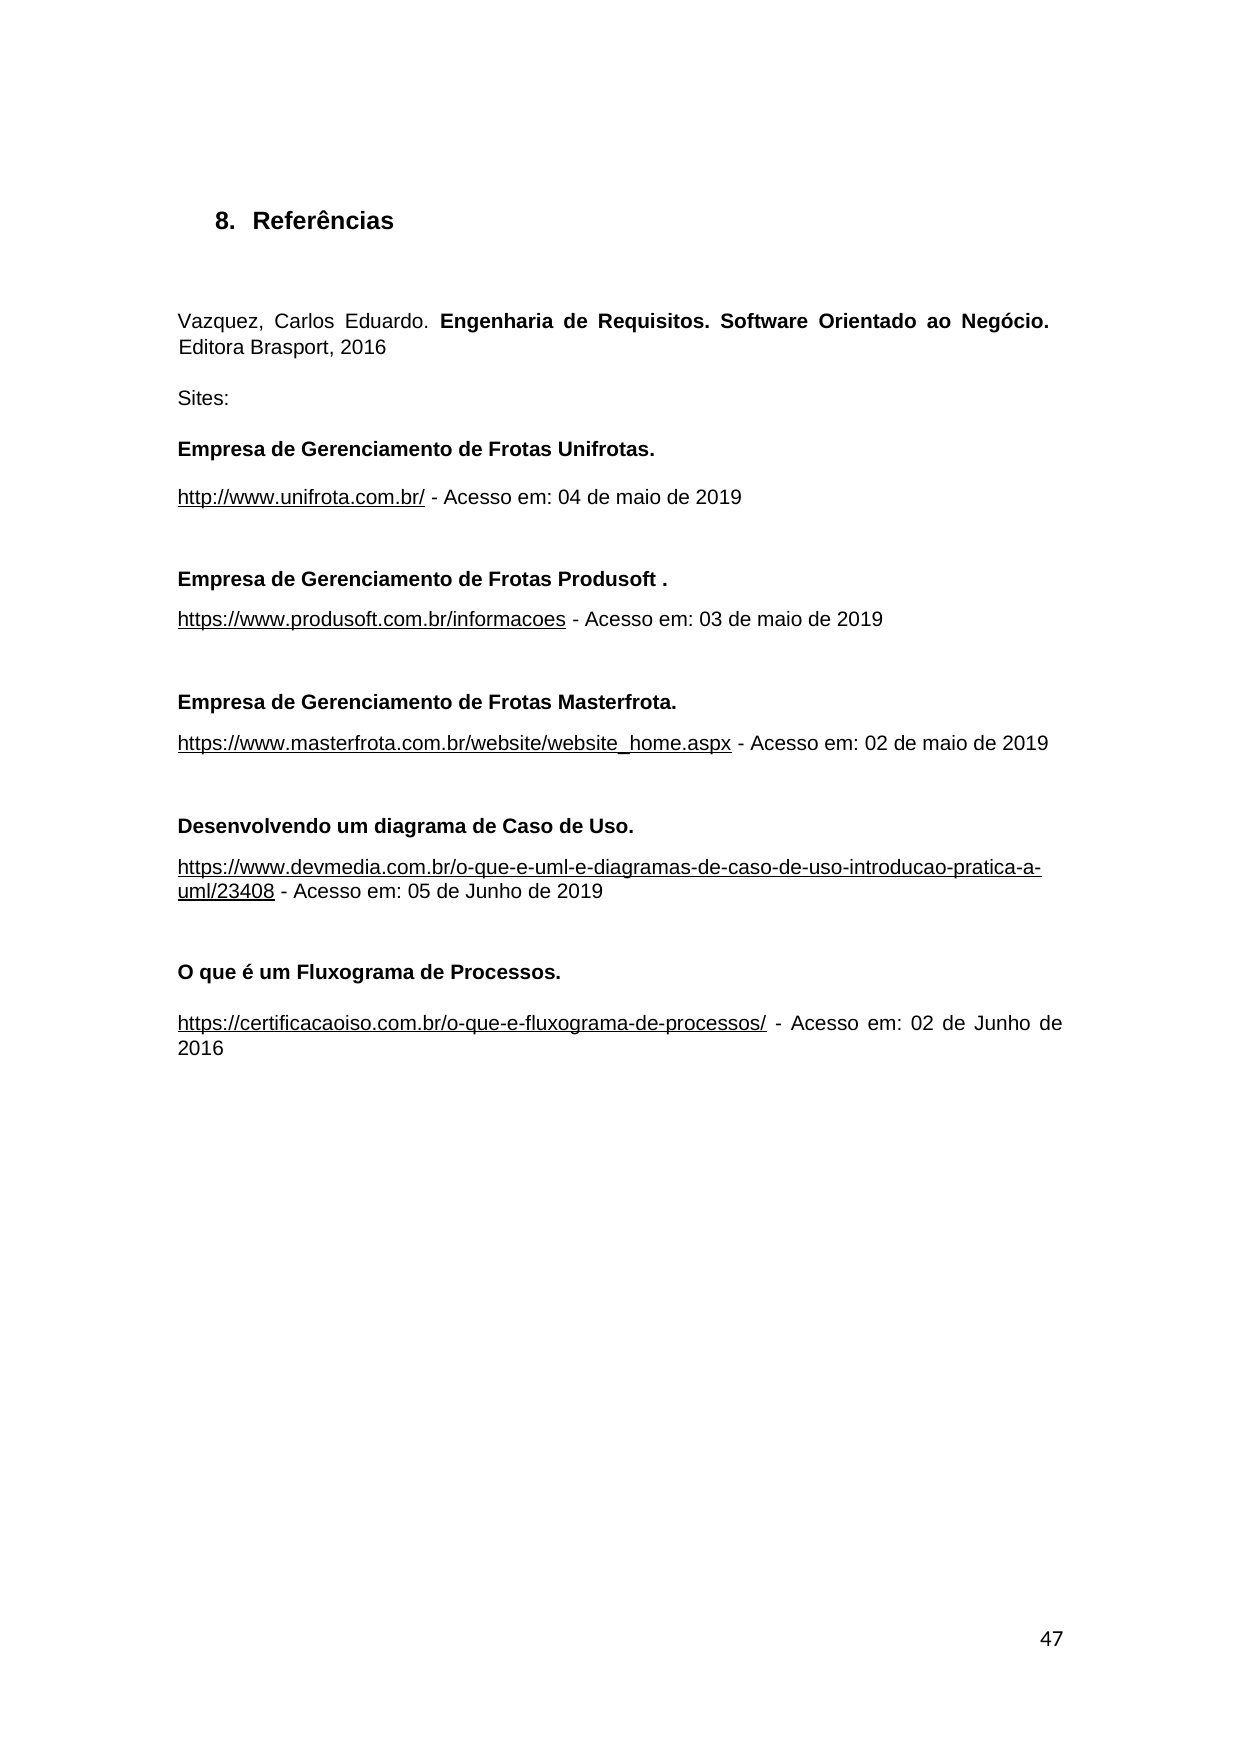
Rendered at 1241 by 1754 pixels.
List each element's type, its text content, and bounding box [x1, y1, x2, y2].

text Empresa de Gerenciamento de Frotas Produsoft . [177, 566, 1063, 590]
subtitle Vazquez, Carlos Eduardo. Engenharia de Requisitos. Software Orientado ao Negócio. Editora Brasport, 2016 [177, 309, 1050, 359]
text Empresa de Gerenciamento de Frotas Masterfrota. [177, 690, 1063, 714]
text Desenvolvendo um diagrama de Caso de Uso. [177, 814, 1063, 838]
subtitle Empresa de Gerenciamento de Frotas Unifrotas. [177, 436, 1050, 460]
text https://www.produsoft.com.br/informacoes - Acesso em: 03 de maio de 2019 [177, 607, 1063, 631]
subtitle O que é um Fluxograma de Processos. [177, 960, 1050, 984]
subtitle Sites: [177, 386, 1050, 410]
text http://www.unifrota.com.br/ - Acesso em: 04 de maio de 2019 [177, 485, 1063, 509]
subtitle Referências [215, 206, 1050, 234]
text https://www.devmedia.com.br/o-que-e-uml-e-diagramas-de-caso-de-uso-introducao-pratica-a-uml/23408 - Acesso em: 05 de Junho de 2019 [177, 854, 1063, 902]
text https://certificacaoiso.com.br/o-que-e-fluxograma-de-processos/ - Acesso em: 02 de Junho de 2016 [177, 1010, 1063, 1060]
text https://www.masterfrota.com.br/website/website_home.aspx - Acesso em: 02 de maio de 2019 [177, 731, 1063, 755]
